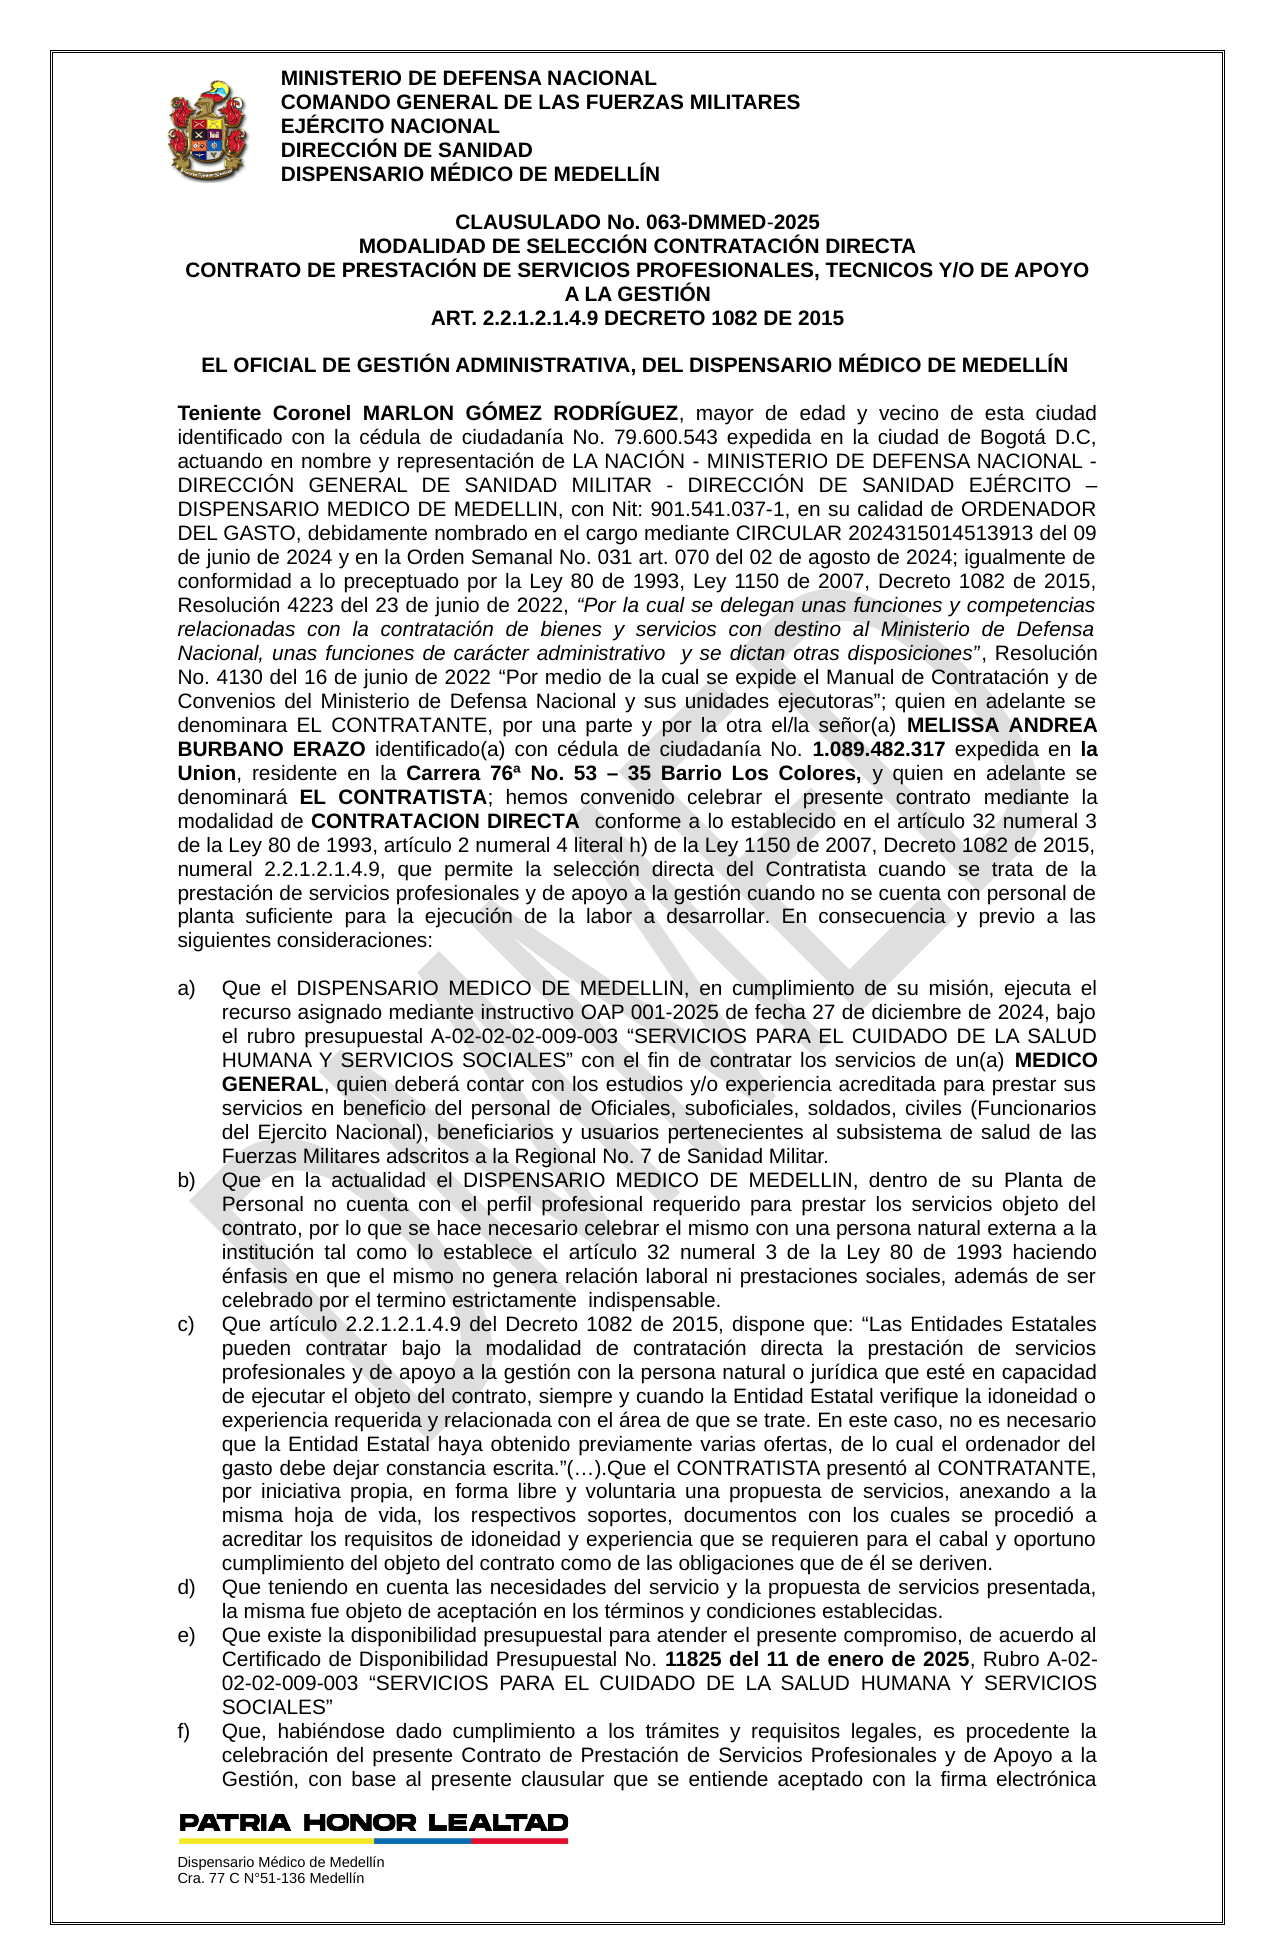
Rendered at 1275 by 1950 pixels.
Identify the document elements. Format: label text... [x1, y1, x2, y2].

text CONTRATO DE PRESTACIÓN DE SERVICIOS PROFESIONALES, TECNICOS Y/O DE APOYO A LA GESTIÓN [177, 257, 1098, 305]
list Que en la actualidad el DISPENSARIO MEDICO DE MEDELLIN, dentro de su Planta de Personal no cuenta con el perfil profesional requerido para prestar los servicios objeto del contrato, por lo que se hace necesario celebrar el mismo con una persona natural externa a la institución tal como lo establece el artículo 32 numeral 3 de la Ley 80 de 1993 haciendo énfasis en que el mismo no genera relación laboral ni prestaciones sociales, además de ser celebrado por el termino estrictamente indispensable. [177, 1168, 1098, 1312]
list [177, 1719, 1098, 1791]
list Que artículo 2.2.1.2.1.4.9 del Decreto 1082 de 2015, dispone que: “Las Entidades Estatales pueden contratar bajo la modalidad de contratación directa la prestación de servicios profesionales y de apoyo a la gestión con la persona natural o jurídica que esté en capacidad de ejecutar el objeto del contrato, siempre y cuando la Entidad Estatal verifique la idoneidad o experiencia requerida y relacionada con el área de que se trate. En este caso, no es necesario que la Entidad Estatal haya obtenido previamente varias ofertas, de lo cual el ordenador del gasto debe dejar constancia escrita.”(…).Que el CONTRATISTA presentó al CONTRATANTE, por iniciativa propia, en forma libre y voluntaria una propuesta de servicios, anexando a la misma hoja de vida, los respectivos soportes, documentos con los cuales se procedió a acreditar los requisitos de idoneidad y experiencia que se requieren para el cabal y oportuno cumplimiento del objeto del contrato como de las obligaciones que de él se deriven. [177, 1312, 1098, 1575]
text CLAUSULADO No. 063-DMMED-2025 [177, 209, 1098, 233]
picture [152, 77, 262, 183]
text Teniente Coronel MARLON GÓMEZ RODRÍGUEZ, mayor de edad y vecino de esta ciudad identificado con la cédula de ciudadanía No. 79.600.543 expedida en la ciudad de Bogotá D.C, actuando en nombre y representación de LA NACIÓN - MINISTERIO DE DEFENSA NACIONAL - DIRECCIÓN GENERAL DE SANIDAD MILITAR - DIRECCIÓN DE SANIDAD EJÉRCITO – DISPENSARIO MEDICO DE MEDELLIN, con Nit: 901.541.037-1, en su calidad de ORDENADOR DEL GASTO, debidamente nombrado en el cargo mediante CIRCULAR 2024315014513913 del 09 de junio de 2024 y en la Orden Semanal No. 031 art. 070 del 02 de agosto de 2024; igualmente de conformidad a lo preceptuado por la Ley 80 de 1993, Ley 1150 de 2007, Decreto 1082 de 2015, Resolución 4223 del 23 de junio de 2022, “Por la cual se delegan unas funciones y competencias relacionadas con la contratación de bienes y servicios con destino al Ministerio de Defensa Nacional, unas funciones de carácter administrativo y se dictan otras disposiciones”, Resolución No. 4130 del 16 de junio de 2022 “Por medio de la cual se expide el Manual de Contratación y de Convenios del Ministerio de Defensa Nacional y sus unidades ejecutoras”; quien en adelante se denominara EL CONTRATANTE, por una parte y por la otra el/la señor(a) MELISSA ANDREA BURBANO ERAZO identificado(a) con cédula de ciudadanía No. 1.089.482.317 expedida en la Union, residente en la Carrera 76ª No. 53 – 35 Barrio Los Colores, y quien en adelante se denominará EL CONTRATISTA; hemos convenido celebrar el presente contrato mediante la modalidad de CONTRATACION DIRECTA conforme a lo establecido en el artículo 32 numeral 3 de la Ley 80 de 1993, artículo 2 numeral 4 literal h) de la Ley 1150 de 2007, Decreto 1082 de 2015, numeral 2.2.1.2.1.4.9, que permite la selección directa del Contratista cuando se trata de la prestación de servicios profesionales y de apoyo a la gestión cuando no se cuenta con personal de planta suficiente para la ejecución de la labor a desarrollar. En consecuencia y previo a las siguientes consideraciones: [177, 401, 1098, 952]
list Que el DISPENSARIO MEDICO DE MEDELLIN, en cumplimiento de su misión, ejecuta el recurso asignado mediante instructivo OAP 001-2025 de fecha 27 de diciembre de 2024, bajo el rubro presupuestal A-02-02-02-009-003 “SERVICIOS PARA EL CUIDADO DE LA SALUD HUMANA Y SERVICIOS SOCIALES” con el fin de contratar los servicios de un(a) MEDICO GENERAL, quien deberá contar con los estudios y/o experiencia acreditada para prestar sus servicios en beneficio del personal de Oficiales, suboficiales, soldados, civiles (Funcionarios del Ejercito Nacional), beneficiarios y usuarios pertenecientes al subsistema de salud de las Fuerzas Militares adscritos a la Regional No. 7 de Sanidad Militar. [177, 976, 1098, 1168]
text ART. 2.2.1.2.1.4.9 DECRETO 1082 DE 2015 [177, 305, 1098, 329]
picture [179, 1814, 569, 1844]
list Que teniendo en cuenta las necesidades del servicio y la propuesta de servicios presentada, la misma fue objeto de aceptación en los términos y condiciones establecidas. [177, 1575, 1098, 1623]
text EL OFICIAL DE GESTIÓN ADMINISTRATIVA, DEL DISPENSARIO MÉDICO DE MEDELLÍN [177, 353, 1093, 377]
text MODALIDAD DE SELECCIÓN CONTRATACIÓN DIRECTA [177, 233, 1098, 257]
list Que existe la disponibilidad presupuestal para atender el presente compromiso, de acuerdo al Certificado de Disponibilidad Presupuestal No. 11825 del 11 de enero de 2025, Rubro A-02-02-02-009-003 “SERVICIOS PARA EL CUIDADO DE LA SALUD HUMANA Y SERVICIOS SOCIALES” [177, 1623, 1098, 1719]
